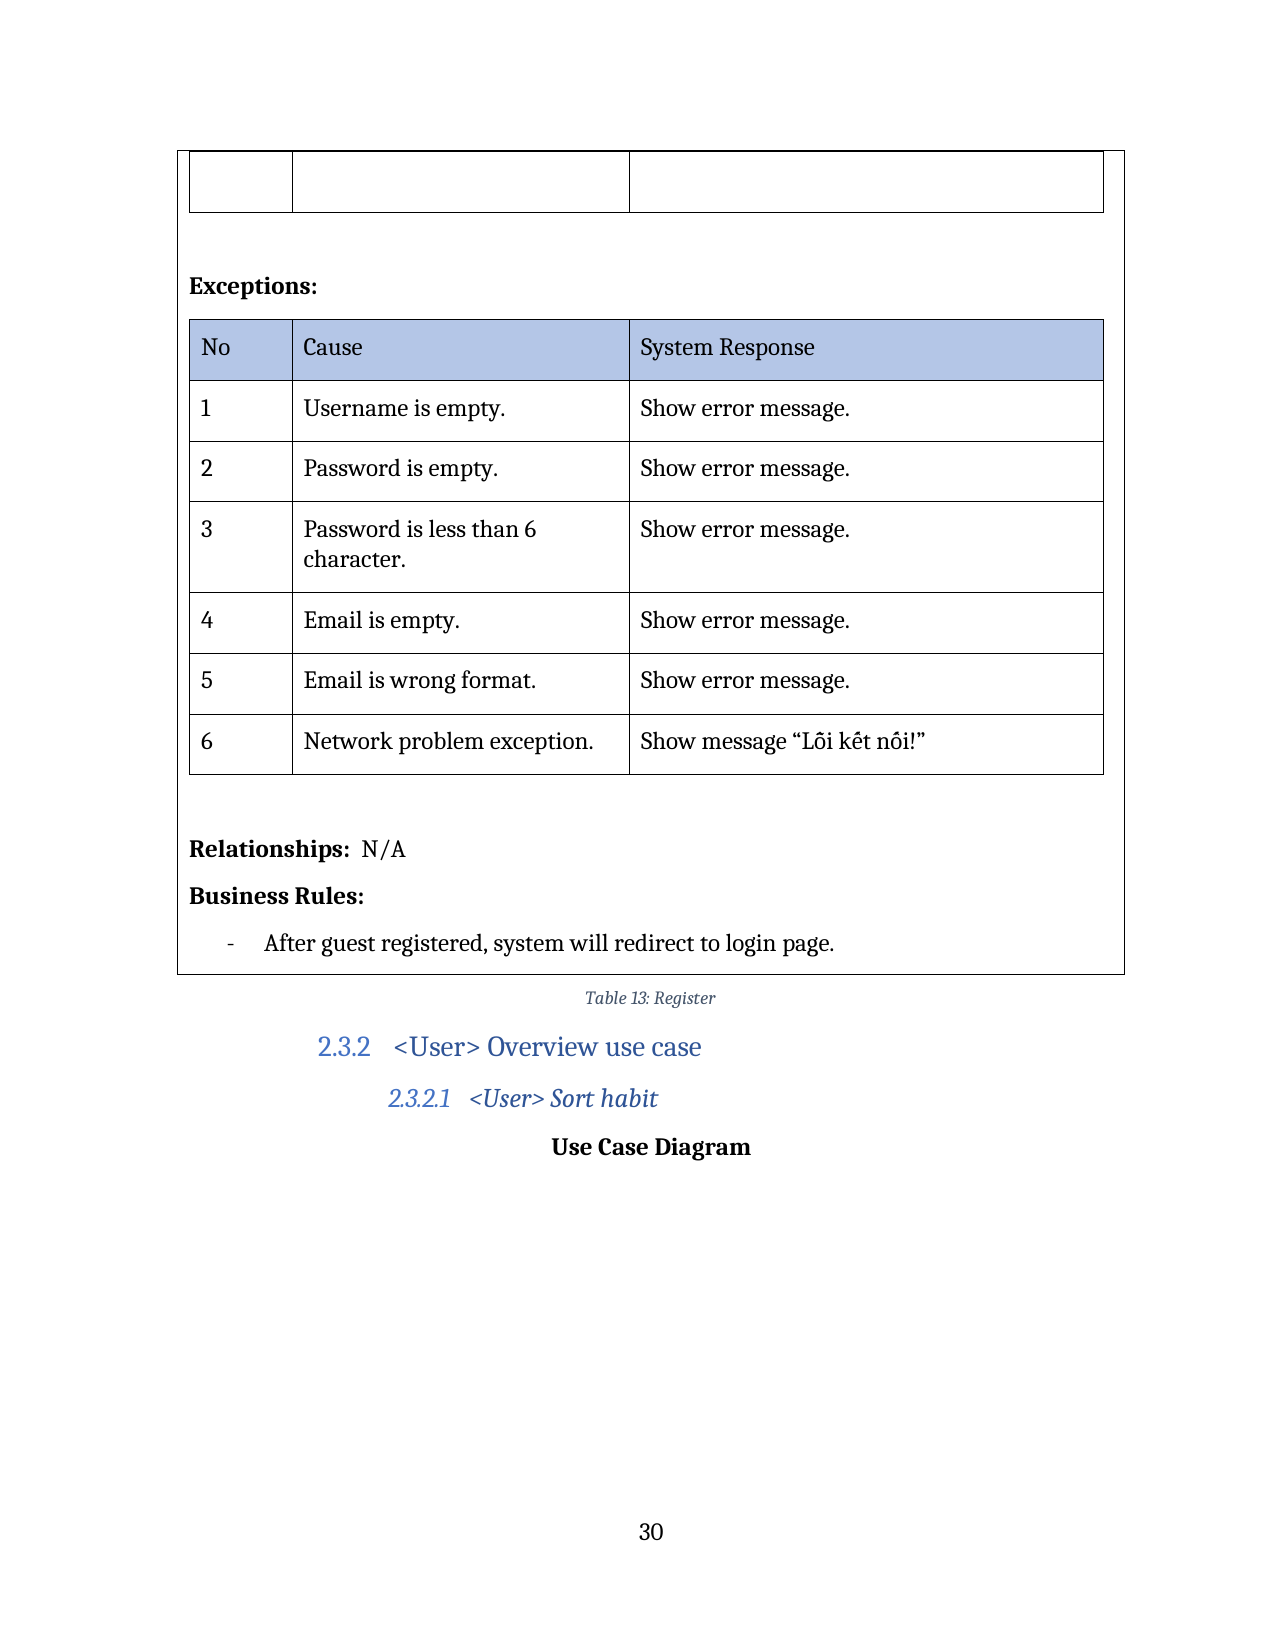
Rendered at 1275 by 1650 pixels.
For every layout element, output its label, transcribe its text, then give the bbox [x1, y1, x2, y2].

text Table 13: Register [177, 988, 1125, 1009]
list Use Case Diagram [177, 1133, 1125, 1161]
list <User> Sort habit [388, 1083, 1125, 1114]
list <User> Overview use case [318, 1030, 1125, 1064]
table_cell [178, 151, 1124, 974]
